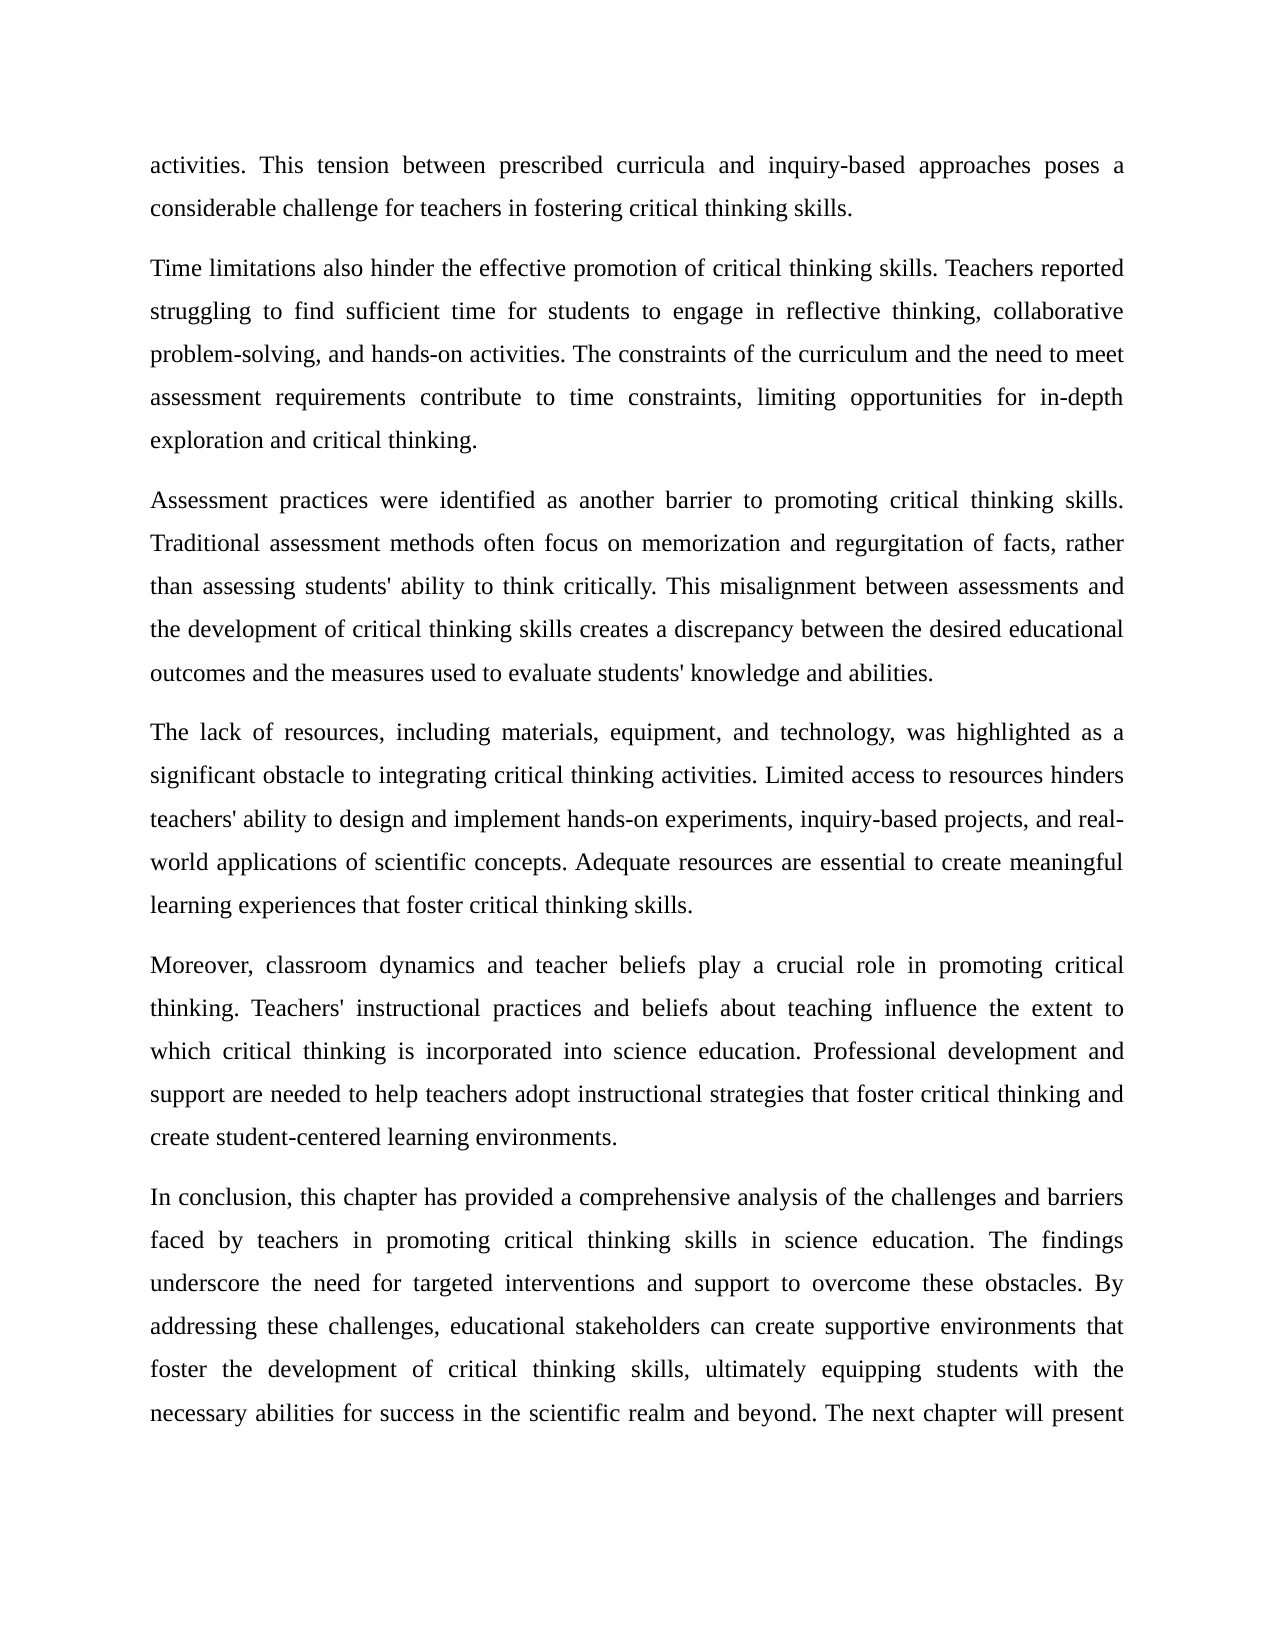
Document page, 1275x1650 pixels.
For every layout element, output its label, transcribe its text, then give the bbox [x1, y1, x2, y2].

text Assessment practices were identified as another barrier to promoting critical thinking skills. Traditional assessment methods often focus on memorization and regurgitation of facts, rather than assessing students' ability to think critically. This misalignment between assessments and the development of critical thinking skills creates a discrepancy between the desired educational outcomes and the measures used to evaluate students' knowledge and abilities. [150, 485, 1125, 686]
text Time limitations also hinder the effective promotion of critical thinking skills. Teachers reported struggling to find sufficient time for students to engage in reflective thinking, collaborative problem-solving, and hands-on activities. The constraints of the curriculum and the need to meet assessment requirements contribute to time constraints, limiting opportunities for in-depth exploration and critical thinking. [150, 253, 1125, 454]
text Moreover, classroom dynamics and teacher beliefs play a crucial role in promoting critical thinking. Teachers' instructional practices and beliefs about teaching influence the extent to which critical thinking is incorporated into science education. Professional development and support are needed to help teachers adopt instructional strategies that foster critical thinking and create student-centered learning environments. [150, 950, 1125, 1151]
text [150, 150, 1125, 222]
text The lack of resources, including materials, equipment, and technology, was highlighted as a significant obstacle to integrating critical thinking activities. Limited access to resources hinders teachers' ability to design and implement hands-on experiments, inquiry-based projects, and real-world applications of scientific concepts. Adequate resources are essential to create meaningful learning experiences that foster critical thinking skills. [150, 717, 1125, 919]
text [150, 1182, 1125, 1426]
